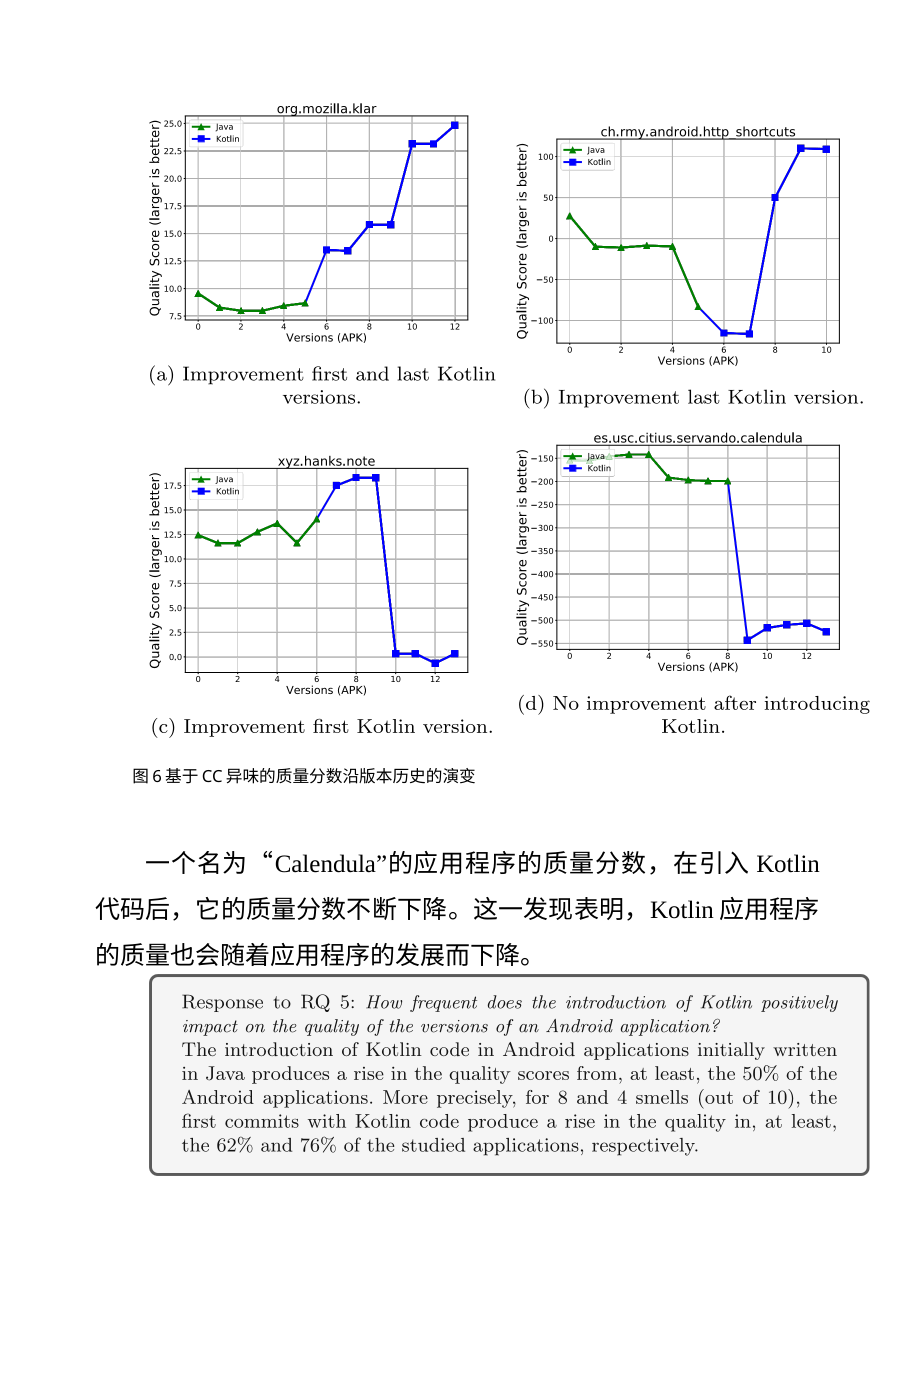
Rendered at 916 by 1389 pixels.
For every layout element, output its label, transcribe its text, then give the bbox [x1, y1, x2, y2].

text 一个名为“Calendula”的应用程序的质量分数，在引入Kotlin代码后，它的质量分数不断下降。这一发现表明，Kotlin应用程序的质量也会随着应用程序的发展而下降。 [95, 836, 820, 973]
text 图6基于CC异味的质量分数沿版本历史的演变 [99, 763, 820, 787]
picture [148, 102, 870, 738]
picture [148, 973, 870, 1176]
